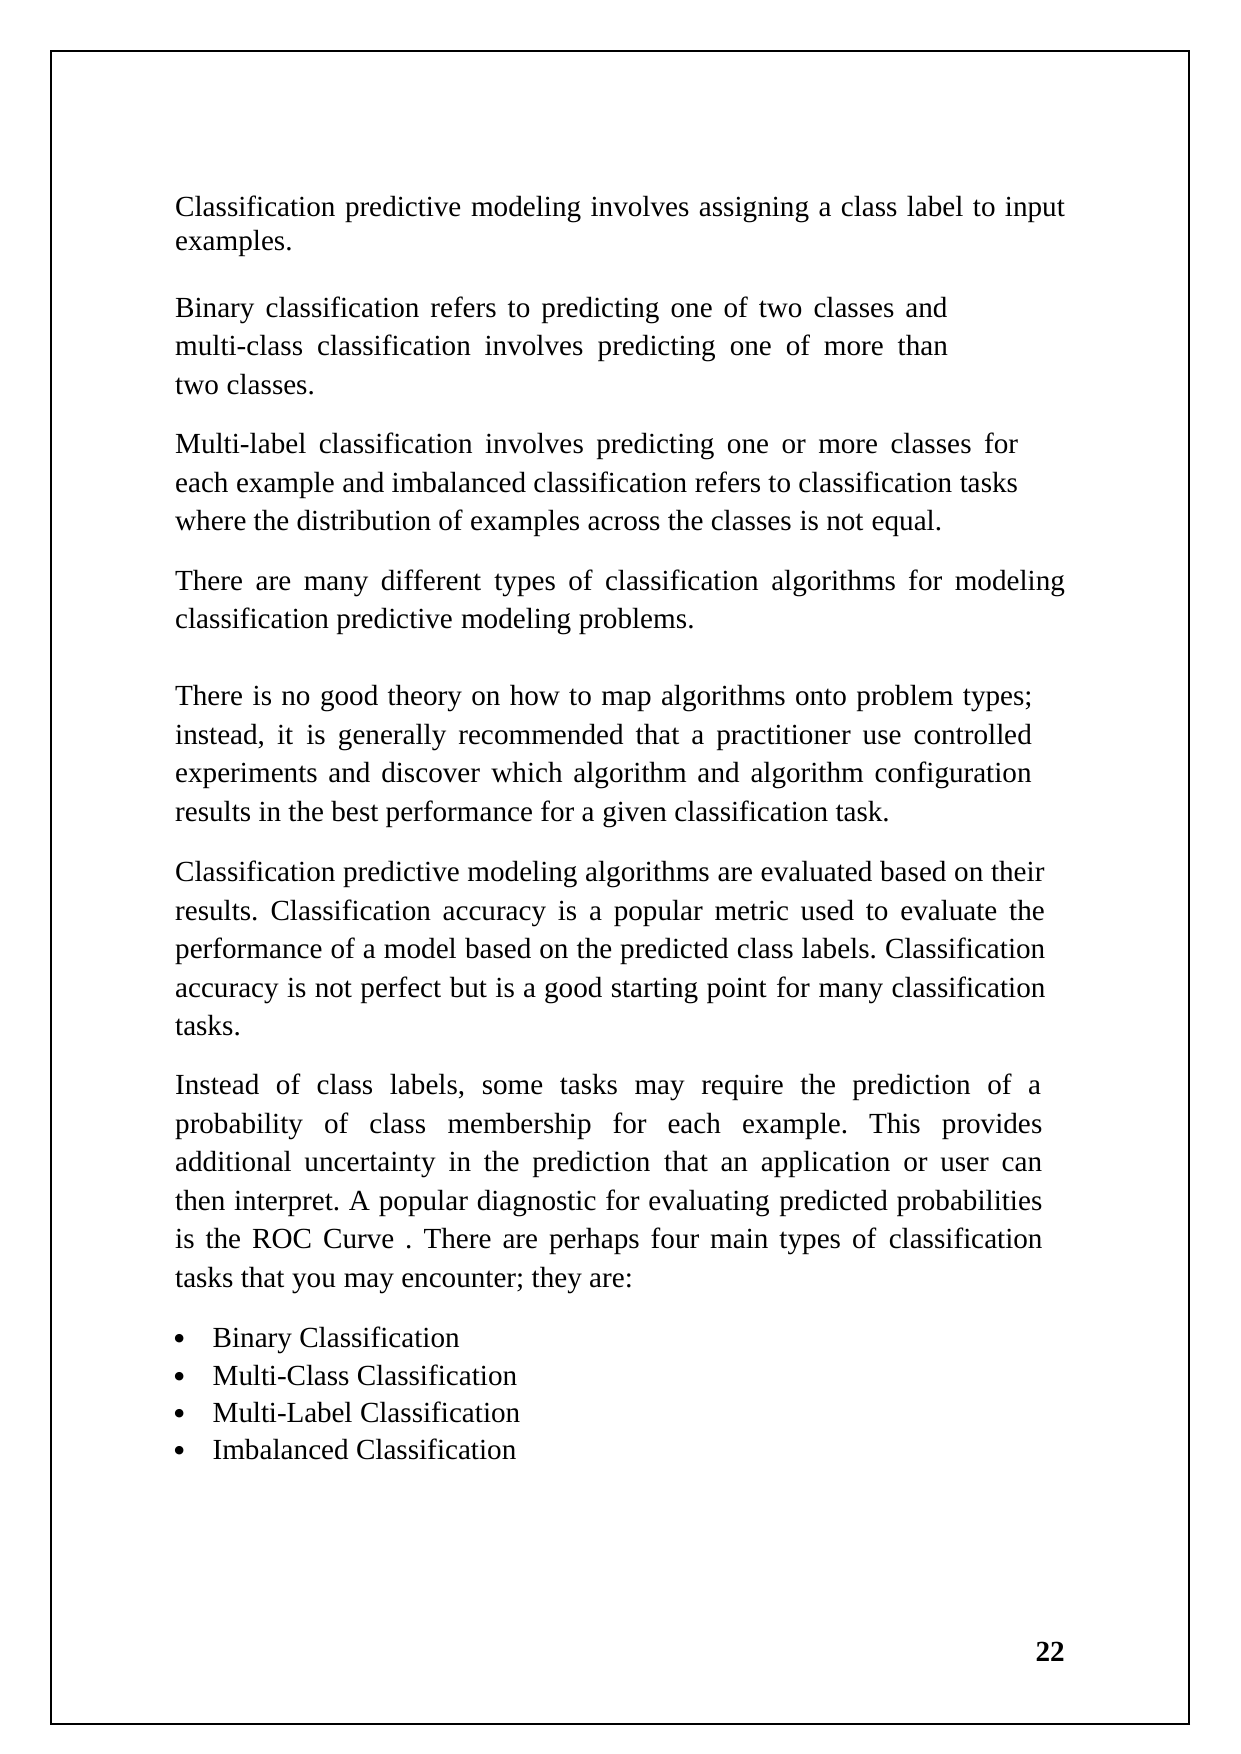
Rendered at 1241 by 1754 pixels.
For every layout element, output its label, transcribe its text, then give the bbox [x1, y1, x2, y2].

list Multi-Class Classification [175, 1358, 1065, 1391]
text There is no good theory on how to map algorithms onto problem types; instead, it is generally recommended that a practitioner use controlled experiments and discover which algorithm and algorithm configuration results in the best performance for a given classification task. [175, 678, 1032, 828]
text Multi-label classification involves predicting one or more classes for each example and imbalanced classification refers to classification tasks where the distribution of examples across the classes is not equal. [175, 426, 1019, 537]
list Multi-Label Classification [175, 1395, 1065, 1429]
text Classification predictive modeling involves assigning a class label to input examples. [175, 189, 1065, 256]
text There are many different types of classification algorithms for modeling classification predictive modeling problems. [175, 563, 1065, 635]
text 22 [175, 1634, 1065, 1667]
list Imbalanced Classification [175, 1432, 1065, 1466]
text Classification predictive modeling algorithms are evaluated based on their results. Classification accuracy is a popular metric used to evaluate the performance of a model based on the predicted class labels. Classification accuracy is not perfect but is a good starting point for many classification tasks. [175, 854, 1045, 1042]
list Binary Classification [175, 1320, 1065, 1353]
text Instead of class labels, some tasks may require the prediction of a probability of class membership for each example. This provides additional uncertainty in the prediction that an application or user can then interpret. A popular diagnostic for evaluating predicted probabilities is the ROC Curve . There are perhaps four main types of classification tasks that you may encounter; they are: [175, 1067, 1042, 1294]
text Binary classification refers to predicting one of two classes and multi-class classification involves predicting one of more than two classes. [175, 290, 948, 401]
